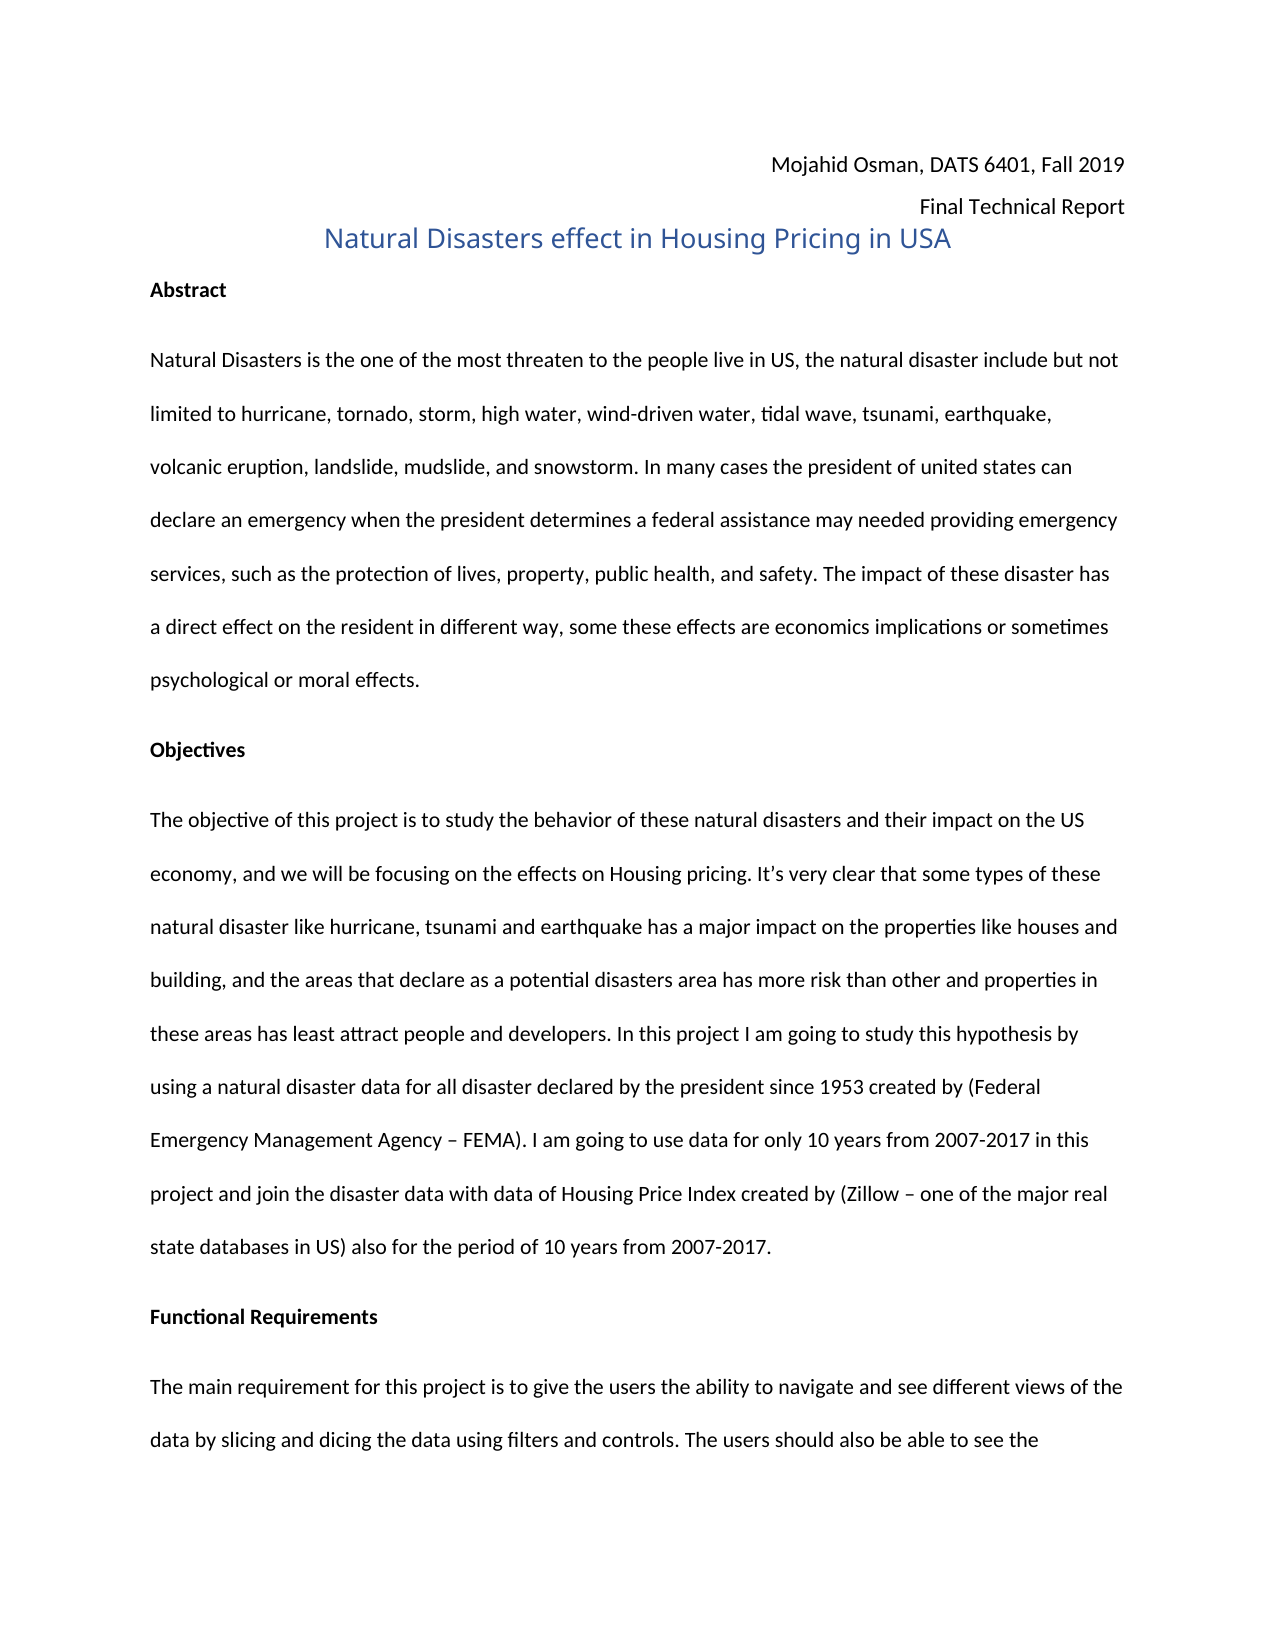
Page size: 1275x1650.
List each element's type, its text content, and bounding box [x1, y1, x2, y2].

text Objectives [150, 736, 1125, 763]
text Abstract [150, 276, 1125, 303]
text Functional Requirements [150, 1303, 1125, 1330]
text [150, 1373, 1125, 1453]
text Natural Disasters is the one of the most threaten to the people live in US, the natural disaster include but not limited to hurricane, tornado, storm, high water, wind-driven water, tidal wave, tsunami, earthquake, volcanic eruption, landslide, mudslide, and snowstorm. In many cases the president of united states can declare an emergency when the president determines a federal assistance may needed providing emergency services, such as the protection of lives, property, public health, and safety. The impact of these disaster has a direct effect on the resident in different way, some these effects are economics implications or sometimes psychological or moral effects. [150, 346, 1125, 693]
text The objective of this project is to study the behavior of these natural disasters and their impact on the US economy, and we will be focusing on the effects on Housing pricing. It’s very clear that some types of these natural disaster like hurricane, tsunami and earthquake has a major impact on the properties like houses and building, and the areas that declare as a potential disasters area has more risk than other and properties in these areas has least attract people and developers. In this project I am going to study this hypothesis by using a natural disaster data for all disaster declared by the president since 1953 created by (Federal Emergency Management Agency – FEMA). I am going to use data for only 10 years from 2007-2017 in this project and join the disaster data with data of Housing Price Index created by (Zillow – one of the major real state databases in US) also for the period of 10 years from 2007-2017. [150, 806, 1125, 1260]
text Natural Disasters effect in Housing Pricing in USA [150, 220, 1125, 257]
text Final Technical Report [150, 192, 1125, 220]
text Mojahid Osman, DATS 6401, Fall 2019 [150, 150, 1125, 178]
